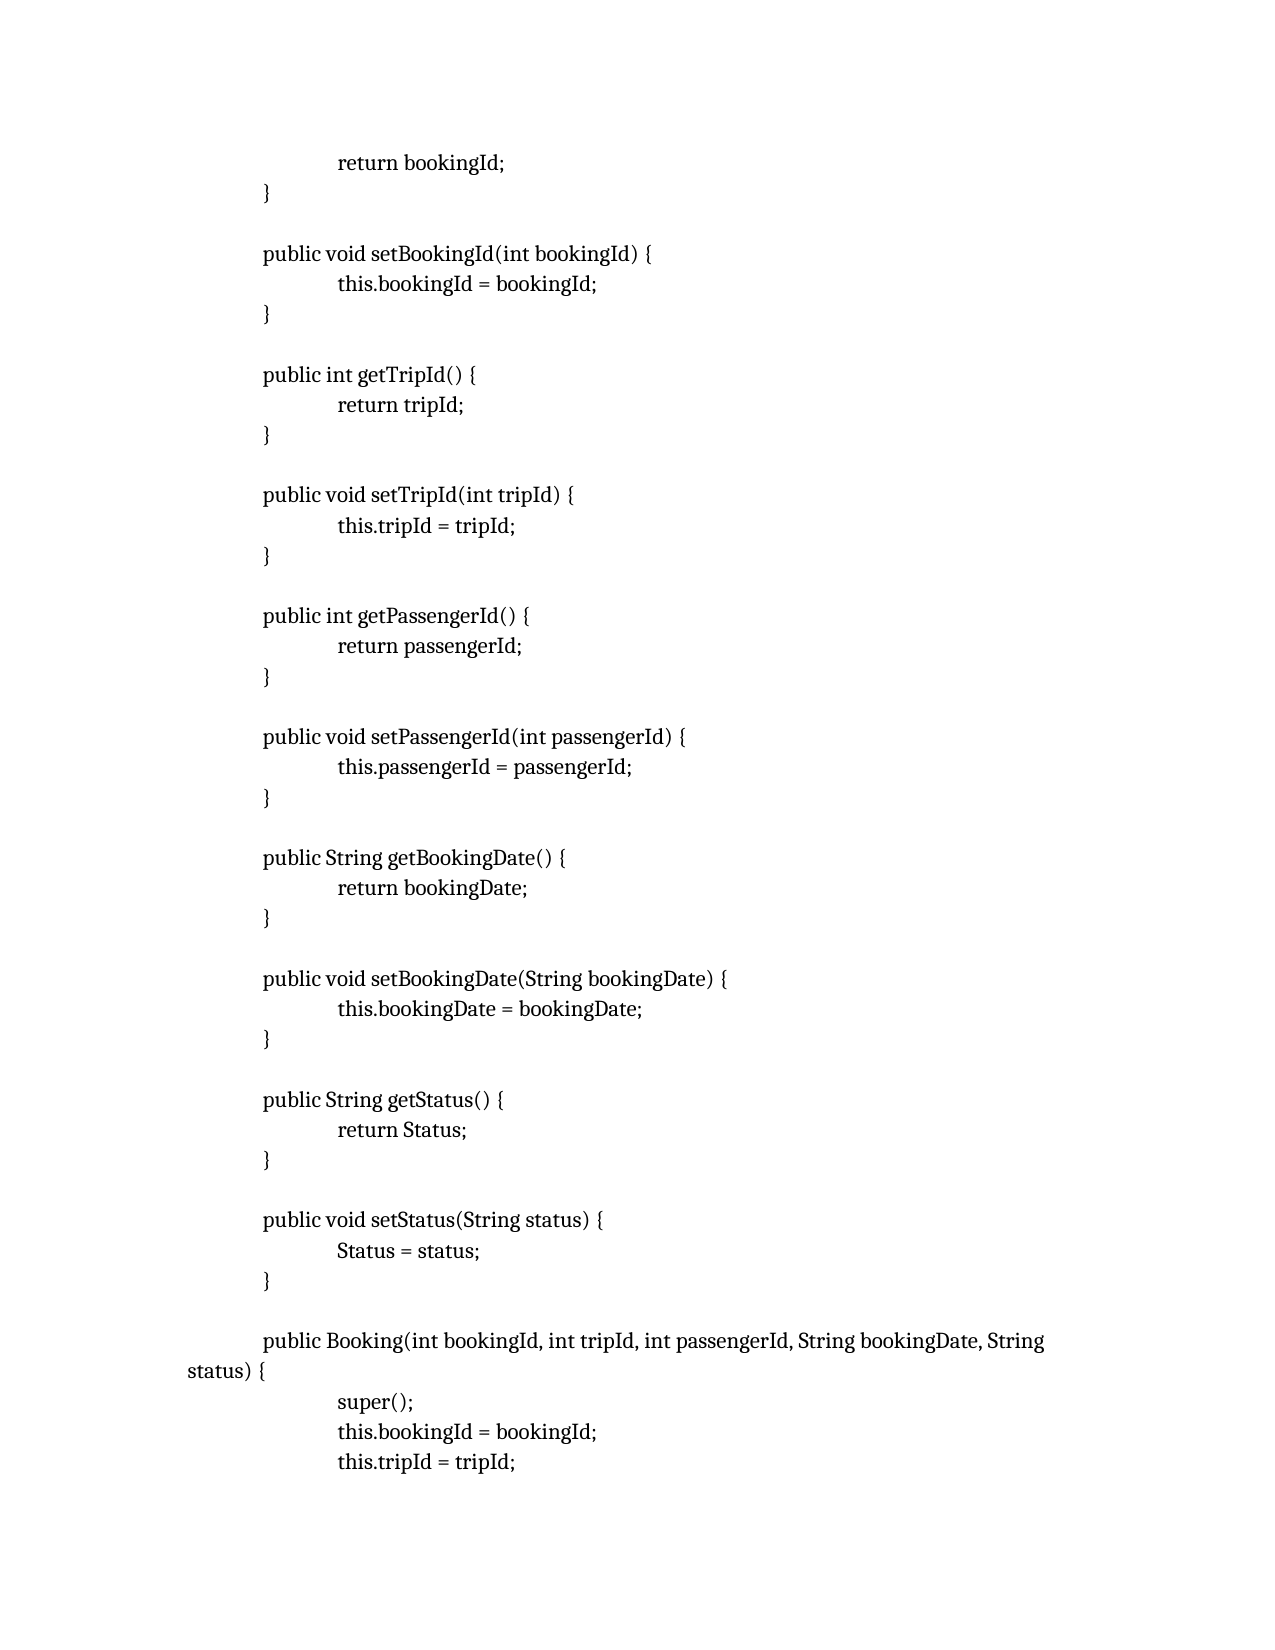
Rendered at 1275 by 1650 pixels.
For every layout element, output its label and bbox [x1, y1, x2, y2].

text [187, 150, 1087, 1475]
